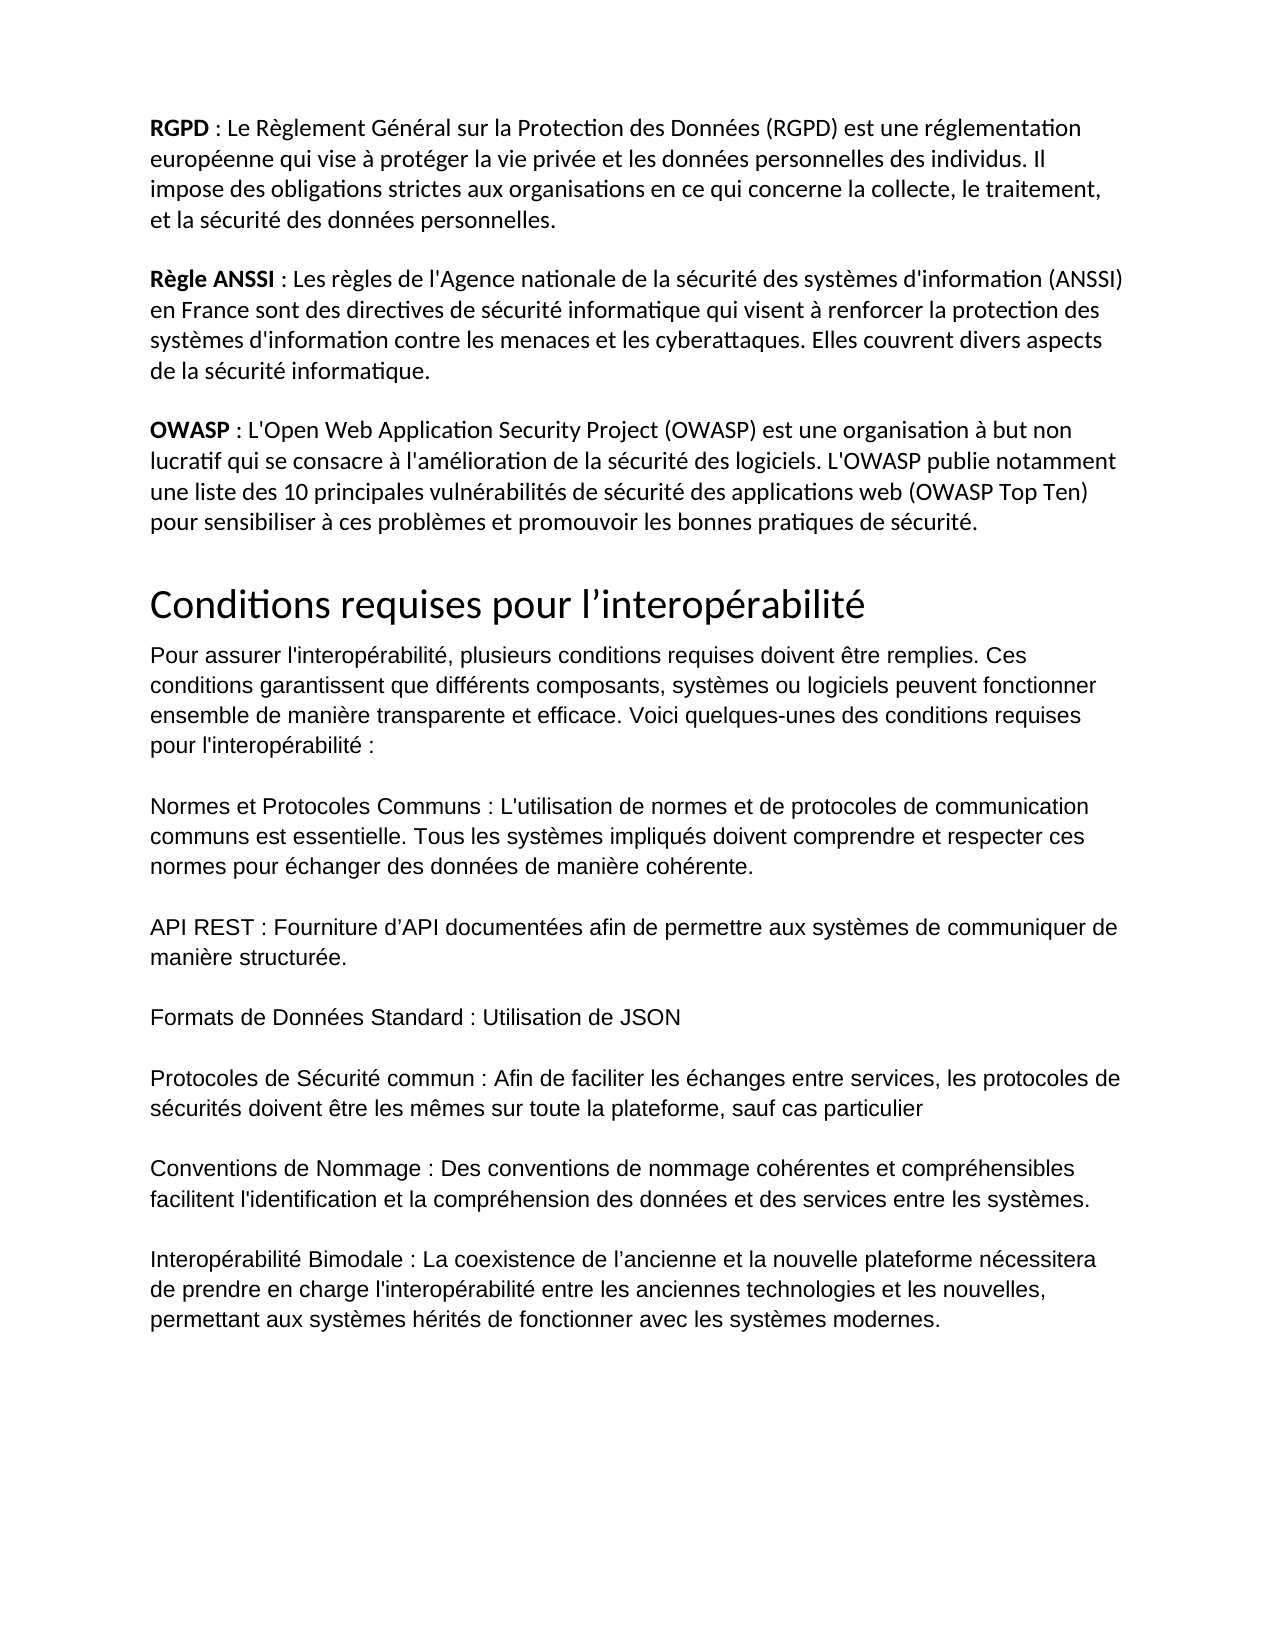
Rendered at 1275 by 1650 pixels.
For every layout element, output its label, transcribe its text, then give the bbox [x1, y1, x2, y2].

text Conventions de Nommage : Des conventions de nommage cohérentes et compréhensibles facilitent l'identification et la compréhension des données et des services entre les systèmes. [150, 1155, 1125, 1212]
text Formats de Données Standard : Utilisation de JSON [150, 1004, 1125, 1031]
text OWASP : L'Open Web Application Security Project (OWASP) est une organisation à but non lucratif qui se consacre à l'amélioration de la sécurité des logiciels. L'OWASP publie notamment une liste des 10 principales vulnérabilités de sécurité des applications web (OWASP Top Ten) pour sensibiliser à ces problèmes et promouvoir les bonnes pratiques de sécurité. [150, 415, 1125, 537]
text API REST : Fourniture d’API documentées afin de permettre aux systèmes de communiquer de manière structurée. [150, 914, 1125, 970]
text Pour assurer l'interopérabilité, plusieurs conditions requises doivent être remplies. Ces conditions garantissent que différents composants, systèmes ou logiciels peuvent fonctionner ensemble de manière transparente et efficace. Voici quelques-unes des conditions requises pour l'interopérabilité : [150, 642, 1125, 759]
text RGPD : Le Règlement Général sur la Protection des Données (RGPD) est une réglementation européenne qui vise à protéger la vie privée et les données personnelles des individus. Il impose des obligations strictes aux organisations en ce qui concerne la collecte, le traitement, et la sécurité des données personnelles. [150, 112, 1125, 234]
text Normes et Protocoles Communs : L'utilisation de normes et de protocoles de communication communs est essentielle. Tous les systèmes impliqués doivent comprendre et respecter ces normes pour échanger des données de manière cohérente. [150, 793, 1125, 879]
subtitle Conditions requises pour l’interopérabilité [150, 578, 1125, 629]
text Protocoles de Sécurité commun : Afin de faciliter les échanges entre services, les protocoles de sécurités doivent être les mêmes sur toute la plateforme, sauf cas particulier [150, 1065, 1125, 1121]
text Règle ANSSI : Les règles de l'Agence nationale de la sécurité des systèmes d'information (ANSSI) en France sont des directives de sécurité informatique qui visent à renforcer la protection des systèmes d'information contre les menaces et les cyberattaques. Elles couvrent divers aspects de la sécurité informatique. [150, 263, 1125, 386]
text Interopérabilité Bimodale : La coexistence de l’ancienne et la nouvelle plateforme nécessitera de prendre en charge l'interopérabilité entre les anciennes technologies et les nouvelles, permettant aux systèmes hérités de fonctionner avec les systèmes modernes. [150, 1246, 1125, 1333]
